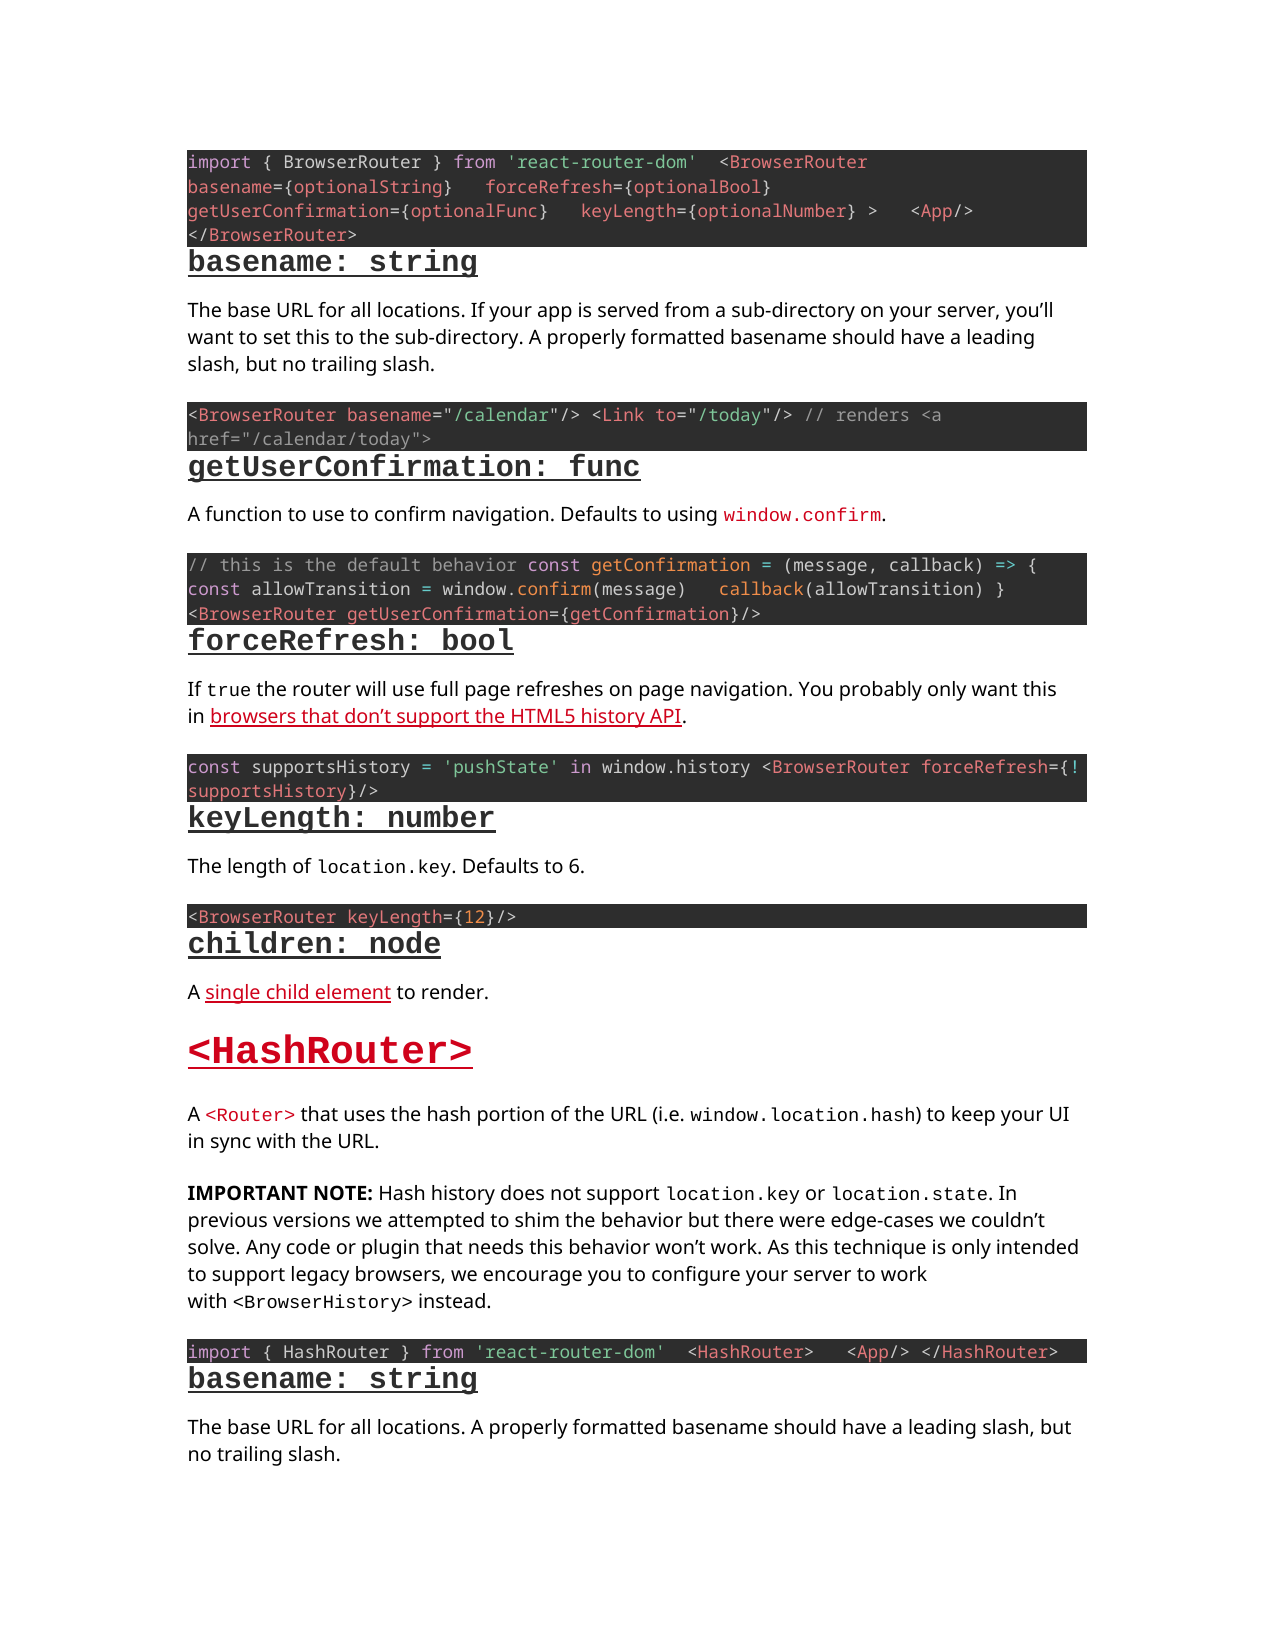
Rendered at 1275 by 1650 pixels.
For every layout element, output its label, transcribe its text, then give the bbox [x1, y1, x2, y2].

text A function to use to confirm navigation. Defaults to using window.confirm. [187, 501, 1087, 528]
text A <Router> that uses the hash portion of the URL (i.e. window.location.hash) to keep your UI in sync with the URL. [187, 1100, 1087, 1154]
text <BrowserRouter keyLength={12}/> [187, 904, 1087, 928]
text <HashRouter> [187, 1030, 1087, 1075]
text import { HashRouter } from 'react-router-dom' <HashRouter> <App/> </HashRouter> [187, 1339, 1087, 1363]
text IMPORTANT NOTE: Hash history does not support location.key or location.state. In previous versions we attempted to shim the behavior but there were edge-cases we couldn’t solve. Any code or plugin that needs this behavior won’t work. As this technique is only intended to support legacy browsers, we encourage you to configure your server to work with <BrowserHistory> instead. [187, 1179, 1087, 1314]
text A single child element to render. [187, 978, 1087, 1005]
text If true the router will use full page refreshes on page navigation. You probably only want this in browsers that don’t support the HTML5 history API. [187, 675, 1087, 729]
text forceRefresh: bool [187, 625, 1087, 659]
text basename: string [187, 247, 1087, 281]
text getUserConfirmation: func [187, 451, 1087, 485]
text keyLength: number [187, 802, 1087, 837]
text import { BrowserRouter } from 'react-router-dom' <BrowserRouter basename={optionalString} forceRefresh={optionalBool} getUserConfirmation={optionalFunc} keyLength={optionalNumber} > <App/> </BrowserRouter> [187, 150, 1087, 247]
text The base URL for all locations. A properly formatted basename should have a leading slash, but no trailing slash. [187, 1413, 1087, 1467]
text The length of location.key. Defaults to 6. [187, 852, 1087, 879]
text children: node [187, 928, 1087, 963]
text // this is the default behavior const getConfirmation = (message, callback) => { const allowTransition = window.confirm(message) callback(allowTransition) } <BrowserRouter getUserConfirmation={getConfirmation}/> [187, 553, 1087, 625]
text The base URL for all locations. If your app is served from a sub-directory on your server, you’ll want to set this to the sub-directory. A properly formatted basename should have a leading slash, but no trailing slash. [187, 297, 1087, 377]
text const supportsHistory = 'pushState' in window.history <BrowserRouter forceRefresh={!supportsHistory}/> [187, 754, 1087, 802]
text <BrowserRouter basename="/calendar"/> <Link to="/today"/> // renders <a href="/calendar/today"> [187, 402, 1087, 451]
text basename: string [187, 1363, 1087, 1397]
